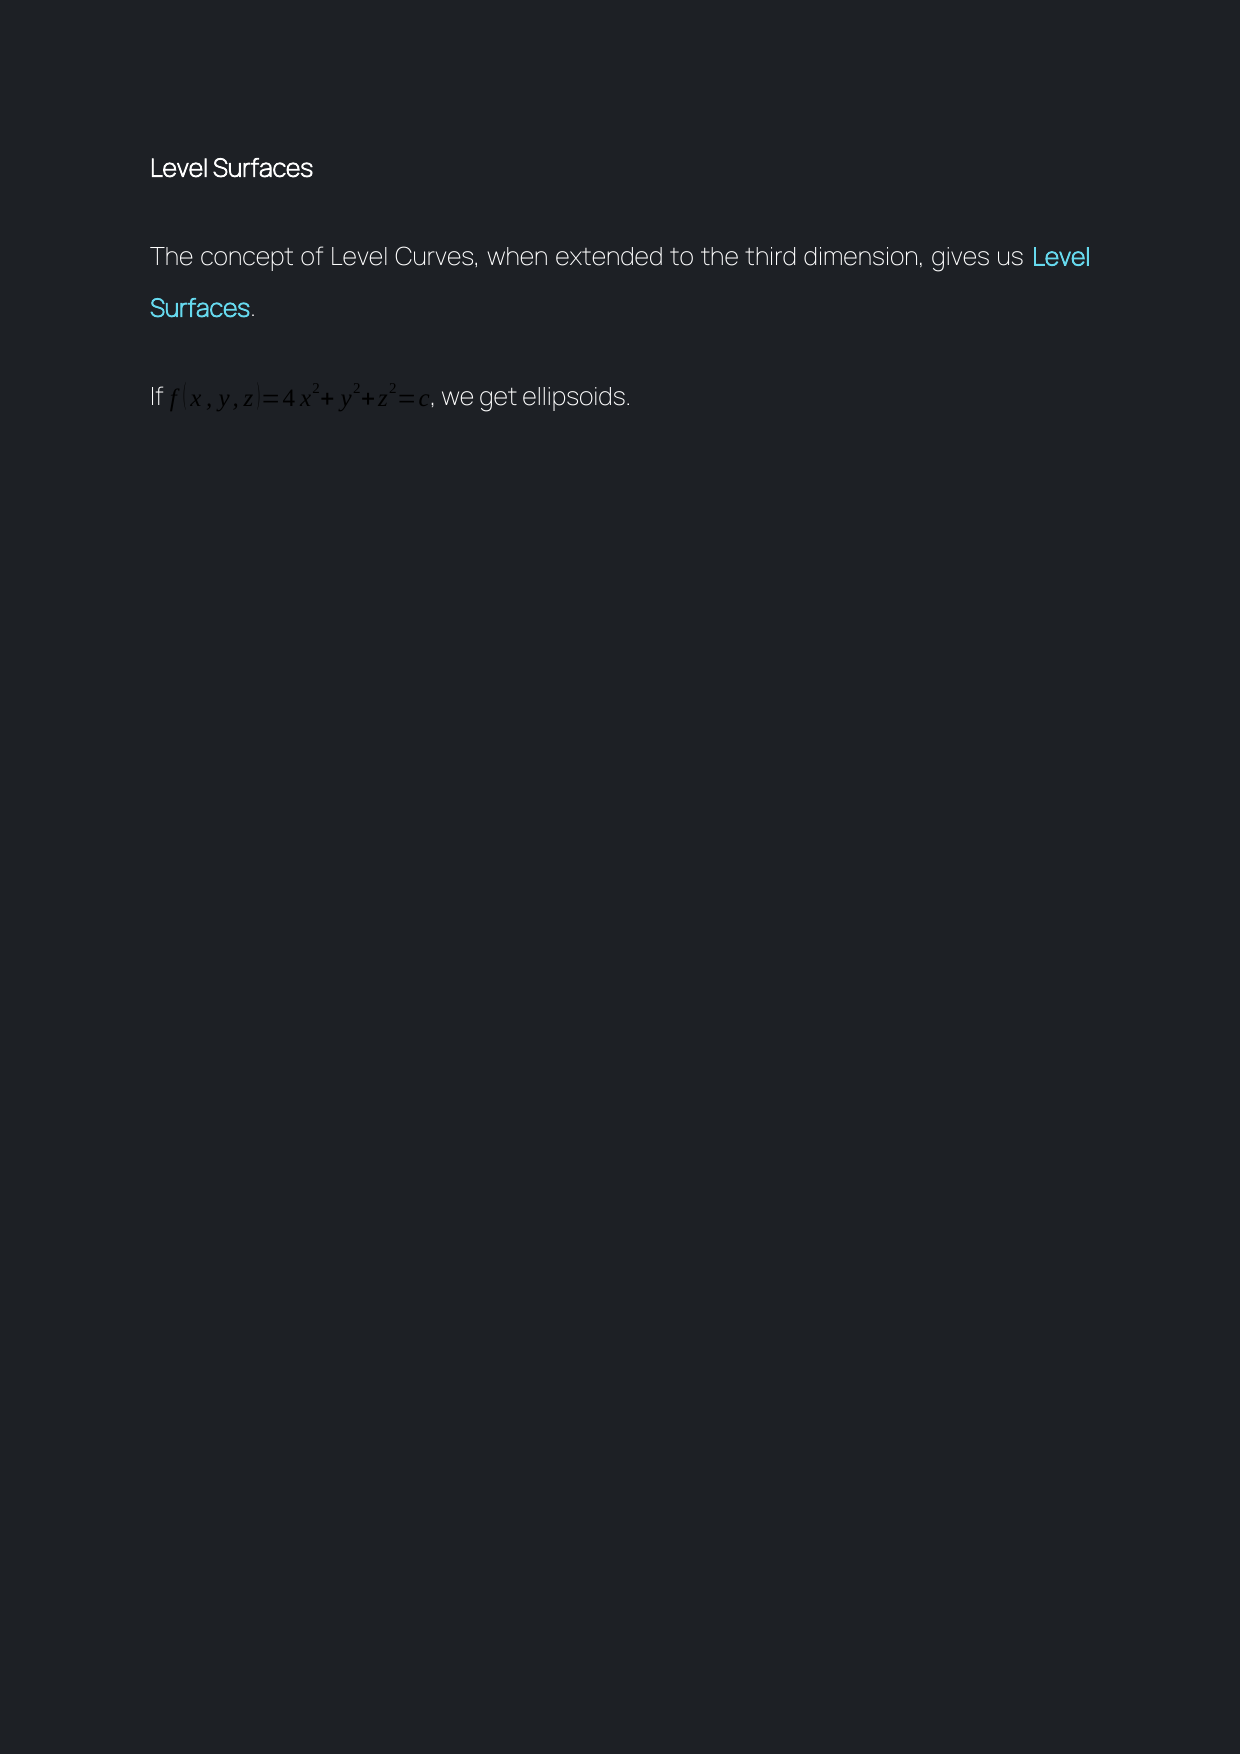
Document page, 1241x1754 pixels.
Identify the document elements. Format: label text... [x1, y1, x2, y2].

subtitle Level Surfaces [150, 150, 1090, 184]
text If , we get ellipsoids. [150, 379, 1090, 413]
text The concept of Level Curves, when extended to the third dimension, gives us Level Surfaces. [150, 239, 1090, 324]
